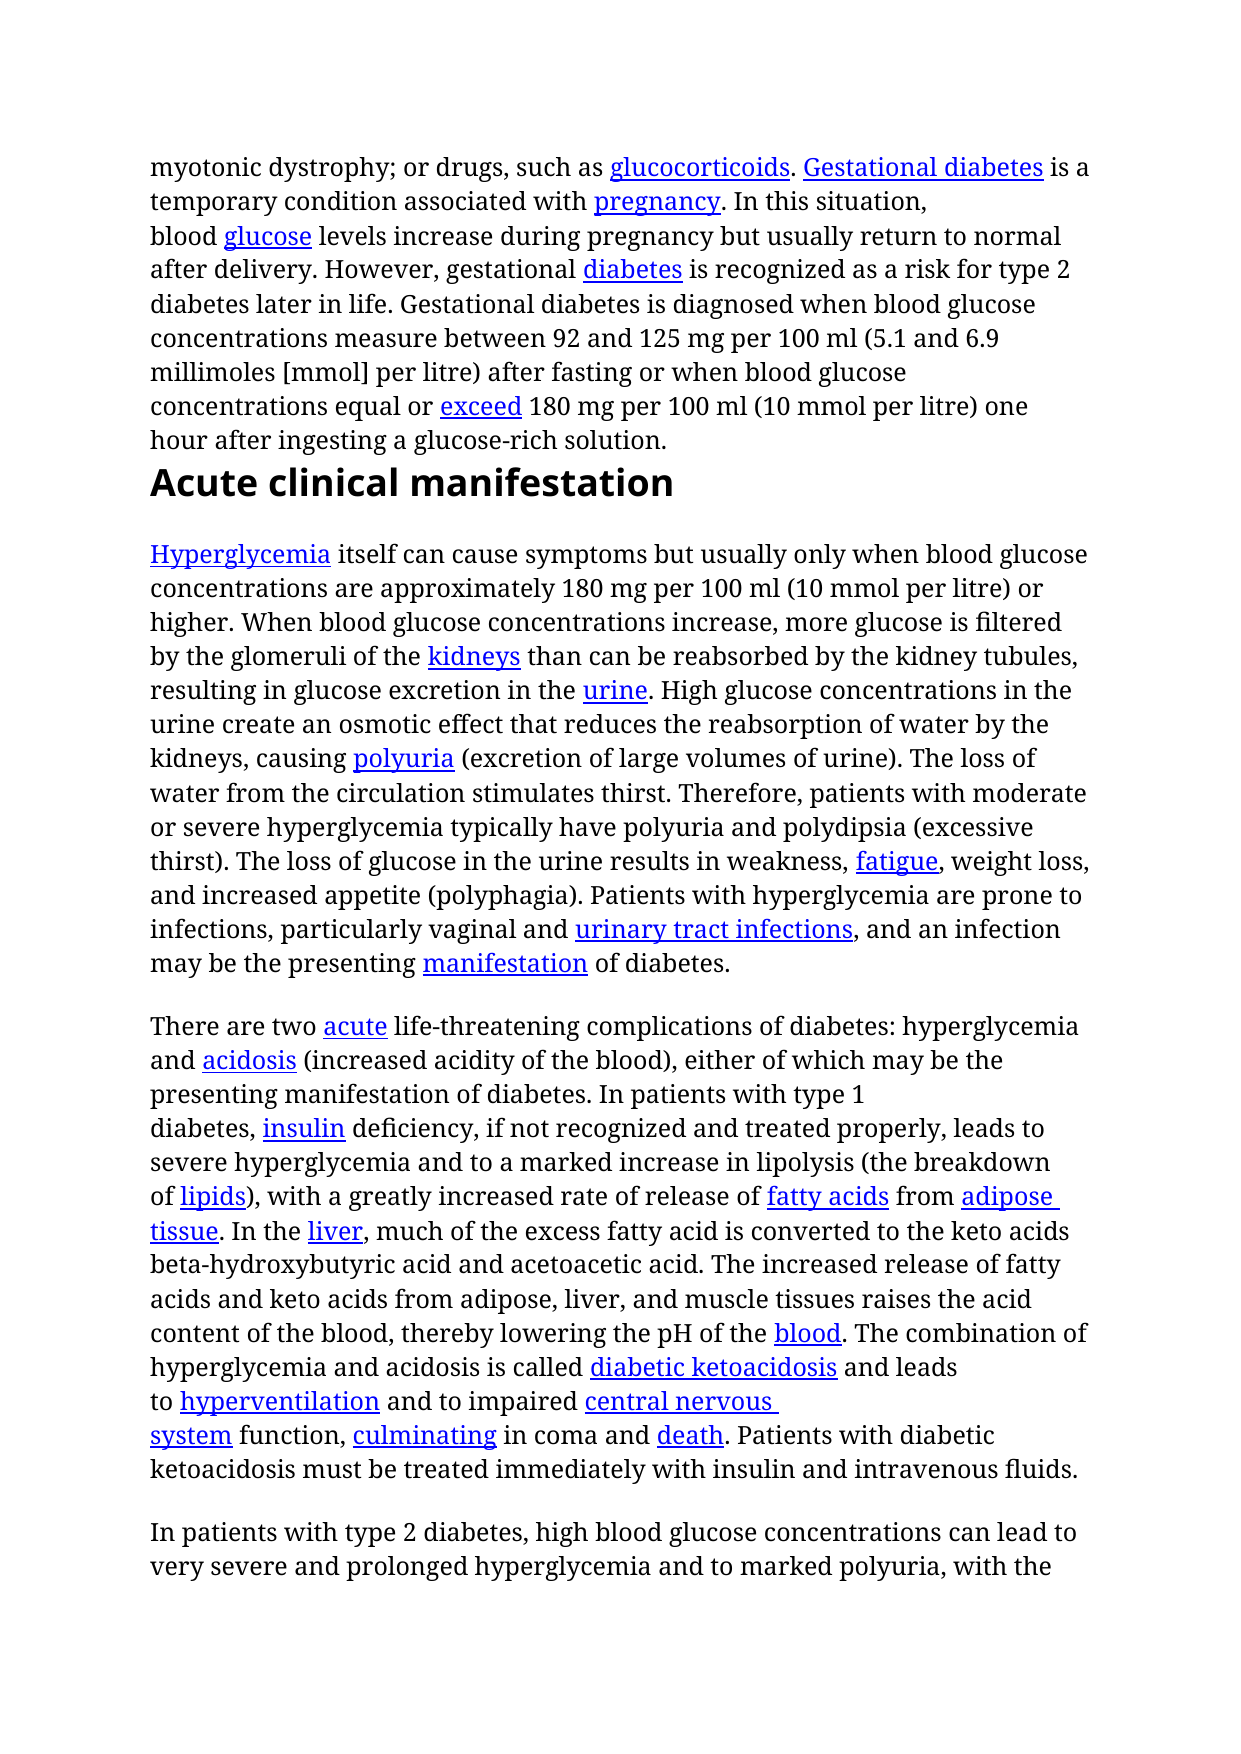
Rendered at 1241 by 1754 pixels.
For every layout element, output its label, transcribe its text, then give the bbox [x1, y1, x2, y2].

text Acute clinical manifestation [150, 457, 1090, 508]
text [150, 150, 1090, 457]
text Hyperglycemia itself can cause symptoms but usually only when blood glucose concentrations are approximately 180 mg per 100 ml (10 mmol per litre) or higher. When blood glucose concentrations increase, more glucose is filtered by the glomeruli of the kidneys than can be reabsorbed by the kidney tubules, resulting in glucose excretion in the urine. High glucose concentrations in the urine create an osmotic effect that reduces the reabsorption of water by the kidneys, causing polyuria (excretion of large volumes of urine). The loss of water from the circulation stimulates thirst. Therefore, patients with moderate or severe hyperglycemia typically have polyuria and polydipsia (excessive thirst). The loss of glucose in the urine results in weakness, fatigue, weight loss, and increased appetite (polyphagia). Patients with hyperglycemia are prone to infections, particularly vaginal and urinary tract infections, and an infection may be the presenting manifestation of diabetes. [150, 537, 1090, 979]
text There are two acute life-threatening complications of diabetes: hyperglycemia and acidosis (increased acidity of the blood), either of which may be the presenting manifestation of diabetes. In patients with type 1 diabetes, insulin deficiency, if not recognized and treated properly, leads to severe hyperglycemia and to a marked increase in lipolysis (the breakdown of lipids), with a greatly increased rate of release of fatty acids from adipose tissue. In the liver, much of the excess fatty acid is converted to the keto acids beta-hydroxybutyric acid and acetoacetic acid. The increased release of fatty acids and keto acids from adipose, liver, and muscle tissues raises the acid content of the blood, thereby lowering the pH of the blood. The combination of hyperglycemia and acidosis is called diabetic ketoacidosis and leads to hyperventilation and to impaired central nervous system function, culminating in coma and death. Patients with diabetic ketoacidosis must be treated immediately with insulin and intravenous fluids. [150, 1009, 1090, 1486]
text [150, 1515, 1090, 1583]
